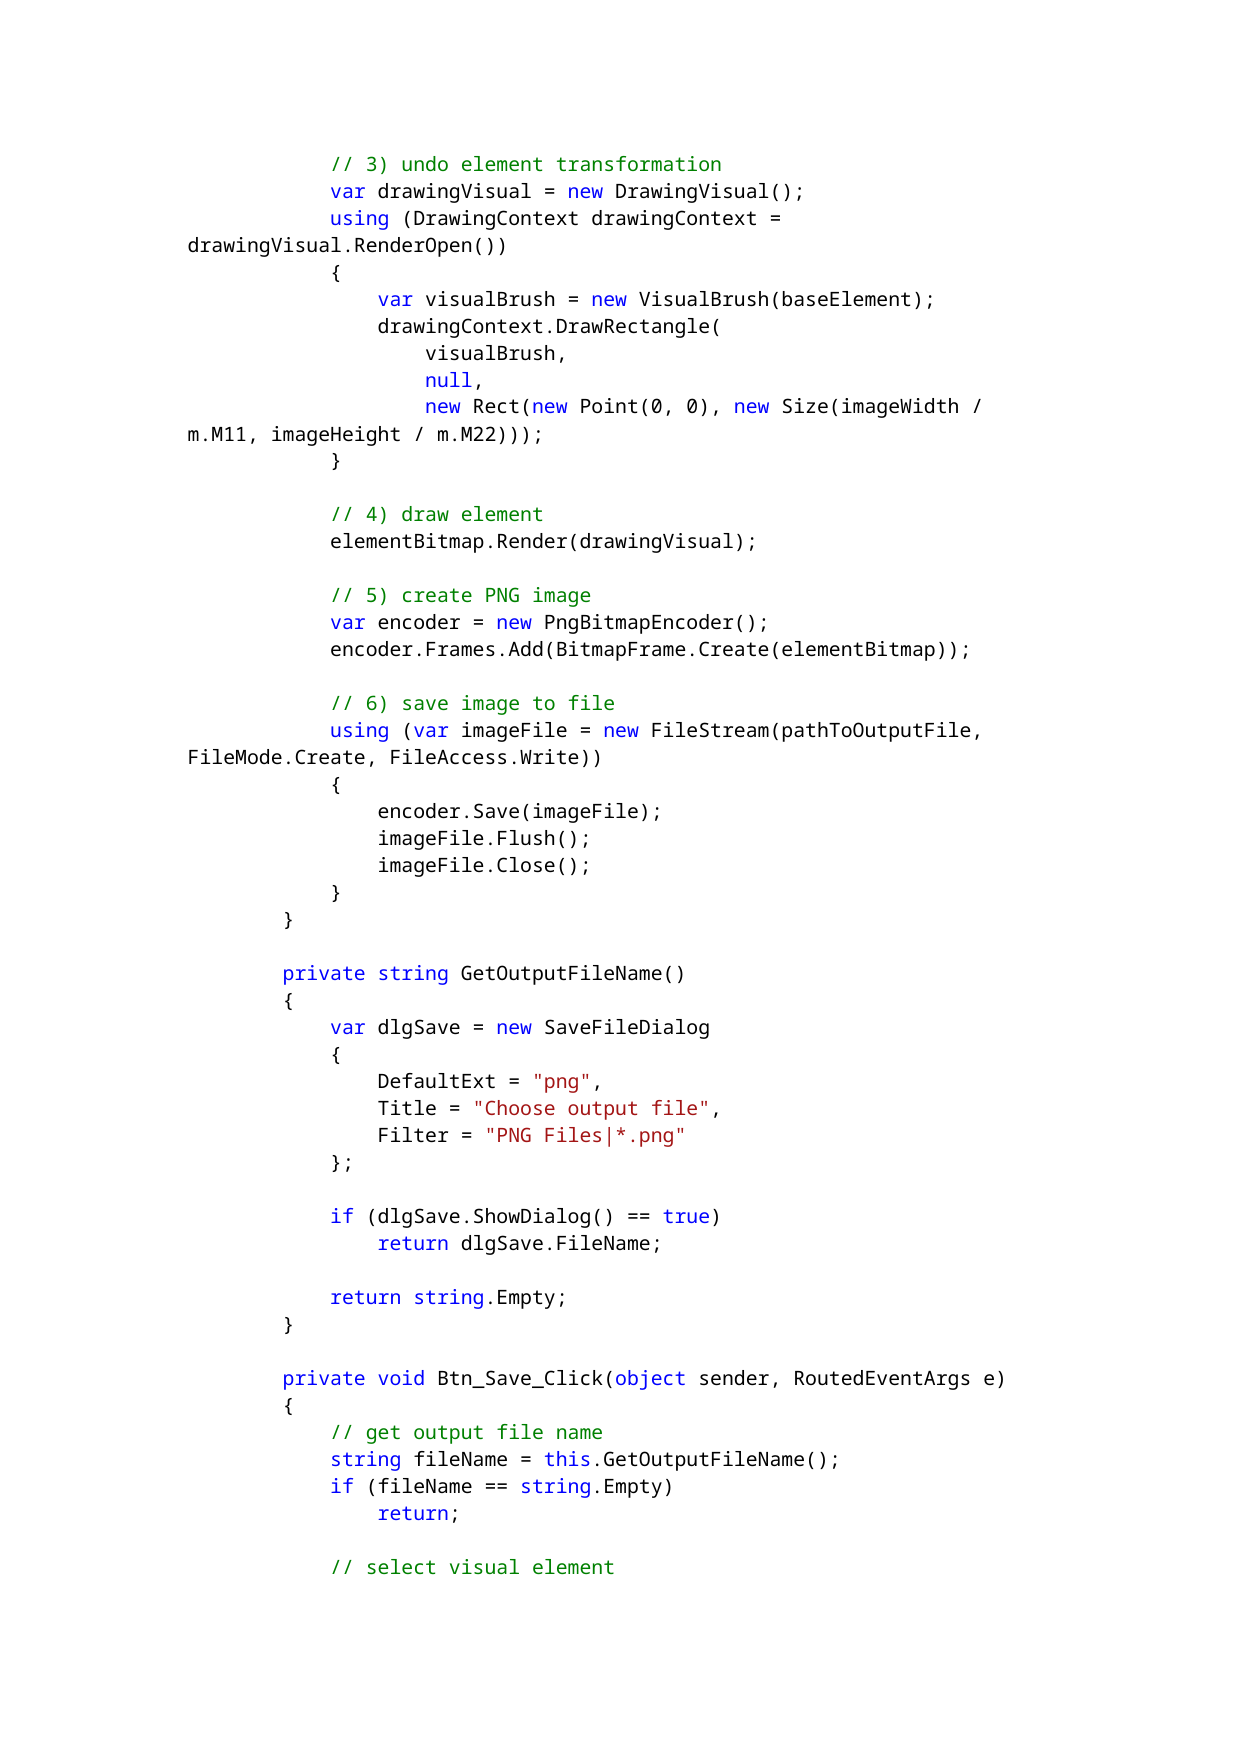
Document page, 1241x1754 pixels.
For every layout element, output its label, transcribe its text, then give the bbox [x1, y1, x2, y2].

text // 3) undo element transformation [187, 150, 1053, 177]
text encoder.Frames.Add(BitmapFrame.Create(elementBitmap)); [187, 636, 1053, 663]
text var visualBrush = new VisualBrush(baseElement); [187, 285, 1053, 312]
text encoder.Save(imageFile); [187, 797, 1053, 824]
text if (fileName == string.Empty) [187, 1472, 1053, 1499]
text drawingContext.DrawRectangle( [187, 312, 1053, 339]
text }; [187, 1148, 1053, 1175]
text Filter = "PNG Files|*.png" [187, 1121, 1053, 1148]
text return dlgSave.FileName; [187, 1229, 1053, 1256]
text imageFile.Flush(); [187, 824, 1053, 851]
text var encoder = new PngBitmapEncoder(); [187, 609, 1053, 636]
text { [187, 1040, 1053, 1067]
text { [187, 986, 1053, 1013]
text private string GetOutputFileName() [187, 959, 1053, 986]
text // 4) draw element [187, 501, 1053, 528]
text { [187, 771, 1053, 797]
text DefaultExt = "png", [187, 1067, 1053, 1094]
text private void Btn_Save_Click(object sender, RoutedEventArgs e) [187, 1364, 1053, 1391]
text null, [187, 366, 1053, 393]
text visualBrush, [187, 339, 1053, 366]
text Title = "Choose output file", [187, 1094, 1053, 1121]
text return; [187, 1499, 1053, 1526]
text { [187, 258, 1053, 285]
text // get output file name [187, 1418, 1053, 1445]
text using (var imageFile = new FileStream(pathToOutputFile, FileMode.Create, FileAccess.Write)) [187, 717, 1053, 771]
text imageFile.Close(); [187, 851, 1053, 878]
text // 6) save image to file [187, 689, 1053, 717]
text elementBitmap.Render(drawingVisual); [187, 528, 1053, 555]
text // select visual element [187, 1553, 1053, 1580]
text var drawingVisual = new DrawingVisual(); [187, 177, 1053, 204]
text } [187, 905, 1053, 932]
text if (dlgSave.ShowDialog() == true) [187, 1202, 1053, 1229]
text string fileName = this.GetOutputFileName(); [187, 1445, 1053, 1472]
text } [187, 447, 1053, 474]
text // 5) create PNG image [187, 582, 1053, 609]
text new Rect(new Point(0, 0), new Size(imageWidth / m.M11, imageHeight / m.M22))); [187, 393, 1053, 447]
text { [187, 1391, 1053, 1418]
text var dlgSave = new SaveFileDialog [187, 1013, 1053, 1040]
text return string.Empty; [187, 1283, 1053, 1310]
text } [187, 1310, 1053, 1337]
text using (DrawingContext drawingContext = drawingVisual.RenderOpen()) [187, 204, 1053, 258]
text } [187, 878, 1053, 905]
